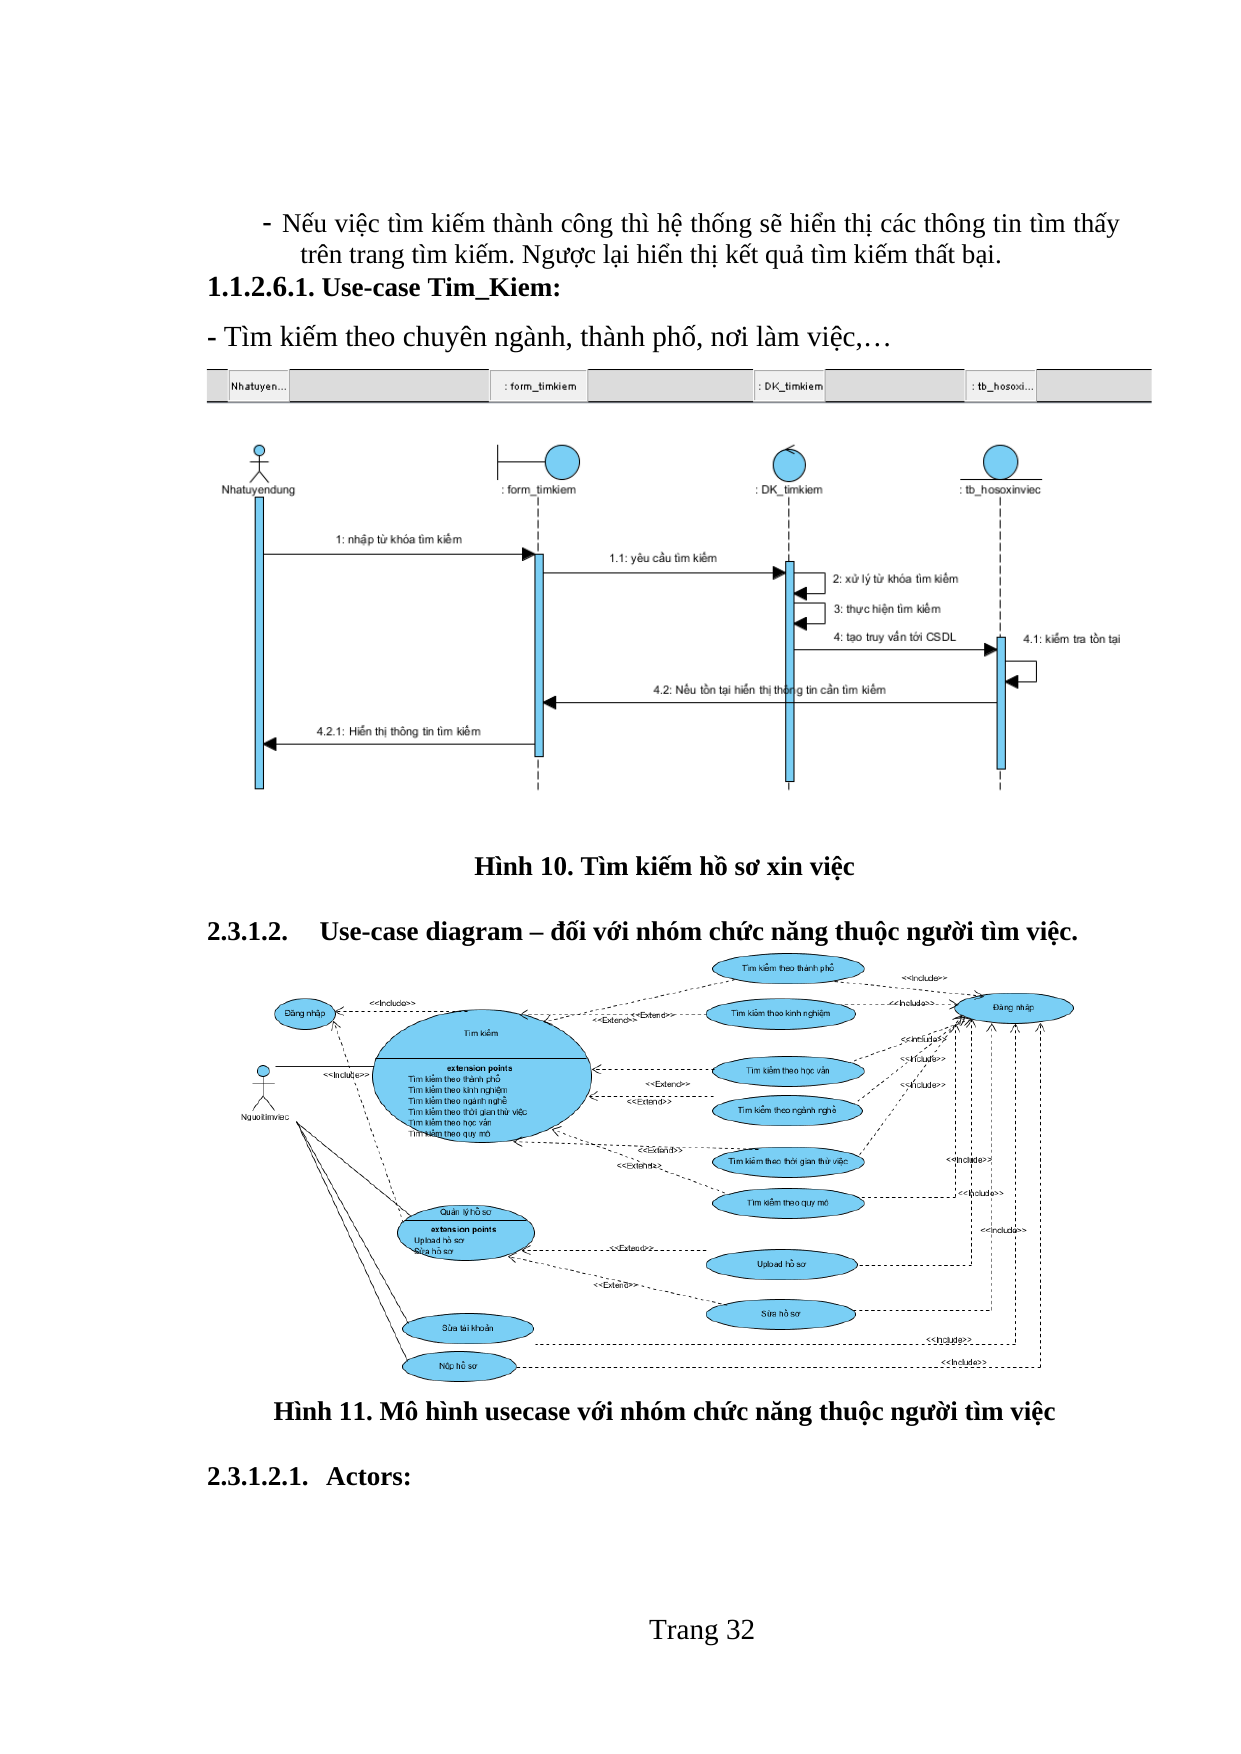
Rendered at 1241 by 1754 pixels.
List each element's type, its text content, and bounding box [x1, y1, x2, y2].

picture [206, 946, 1123, 1396]
list Actors: [207, 1460, 1122, 1491]
picture [206, 369, 1152, 835]
text Hình 10. Tìm kiếm hồ sơ xin việc [207, 850, 1122, 881]
text 1.1.2.6.1. Use-case Tim_Kiem: [207, 269, 1122, 303]
text Hình 11. Mô hình usecase với nhóm chức năng thuộc người tìm việc [207, 1396, 1122, 1427]
list Use-case diagram – đối với nhóm chức năng thuộc người tìm việc. [207, 915, 1122, 946]
text - Tìm kiếm theo chuyên ngành, thành phố, nơi làm việc,… [207, 319, 1122, 353]
list Nếu việc tìm kiếm thành công thì hệ thống sẽ hiển thị các thông tin tìm thấy trên trang tìm kiếm. Ngược lại hiển thị kết quả tìm kiếm thất bại. [262, 207, 1122, 269]
